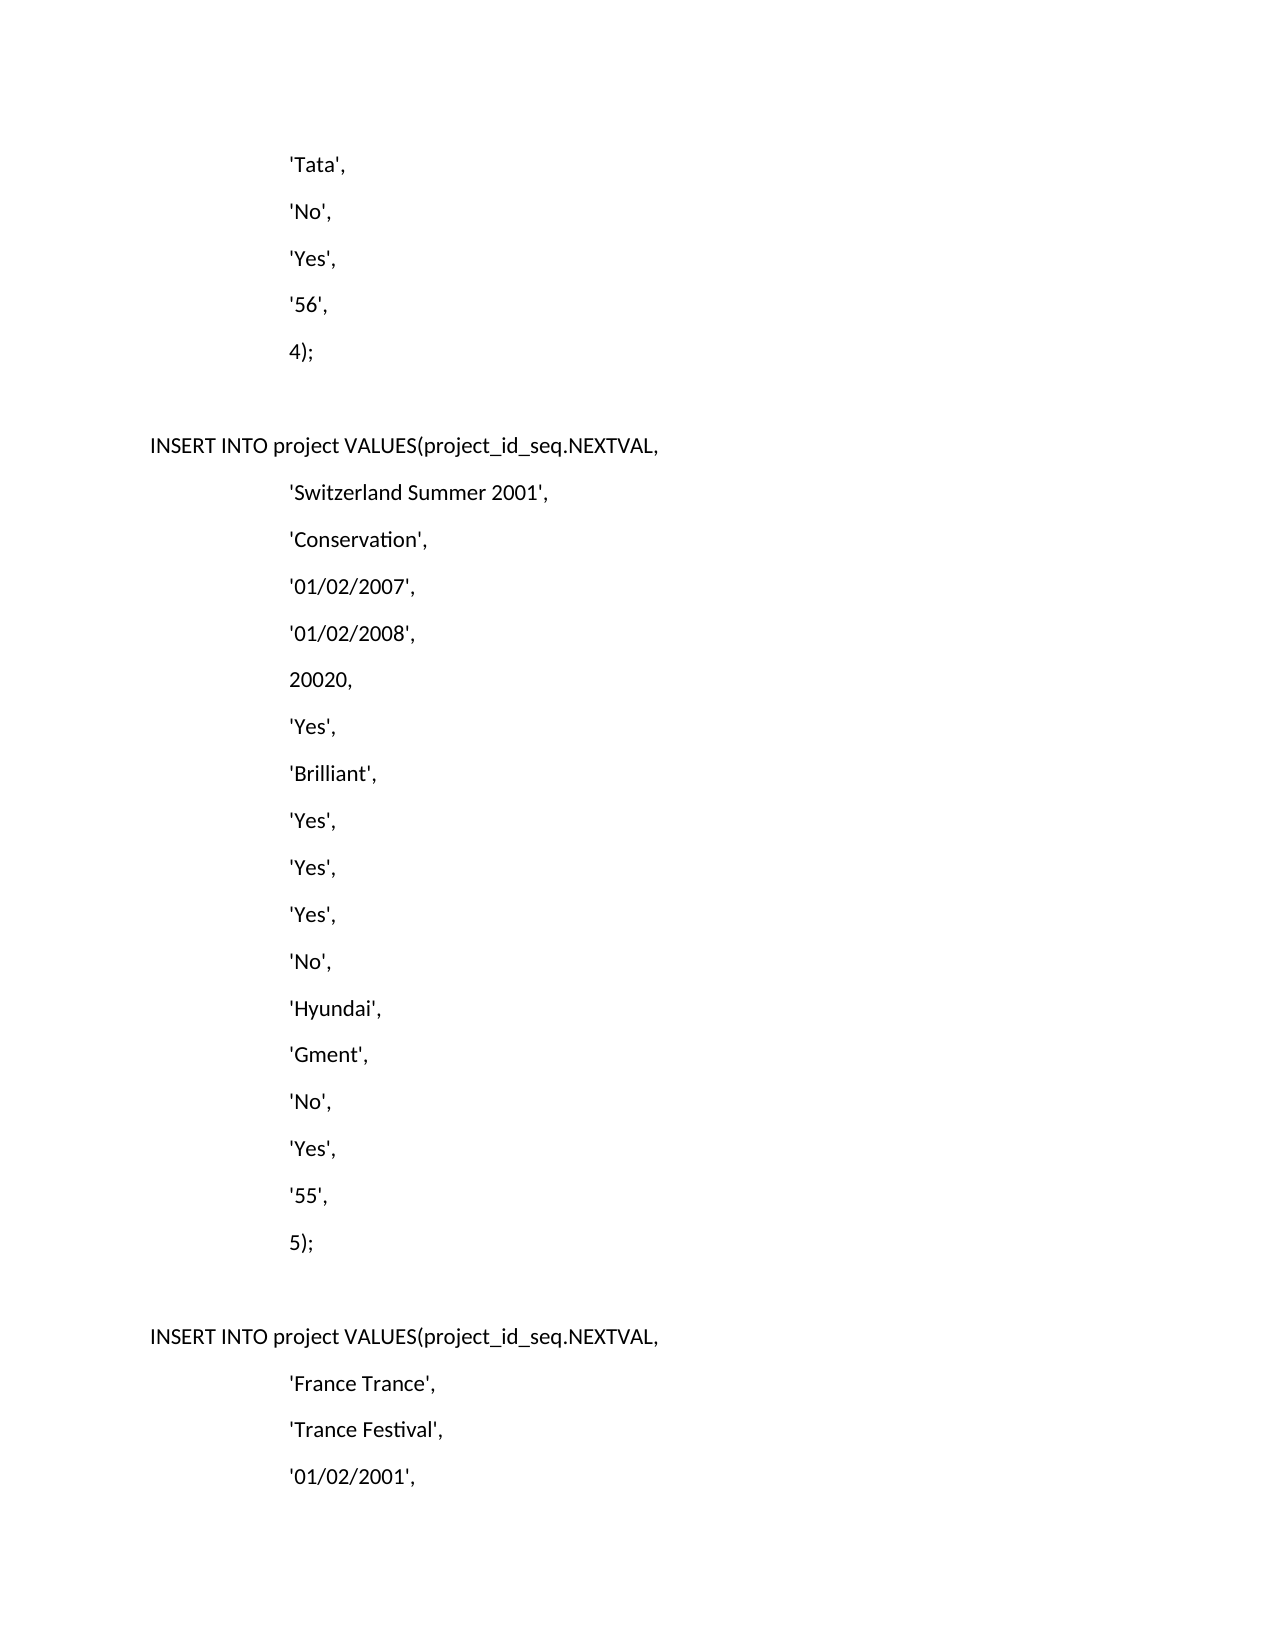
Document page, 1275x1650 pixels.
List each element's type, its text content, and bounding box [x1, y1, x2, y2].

text '01/02/2007', [150, 572, 1125, 600]
text INSERT INTO project VALUES(project_id_seq.NEXTVAL, [150, 431, 1125, 459]
text INSERT INTO project VALUES(project_id_seq.NEXTVAL, [150, 1322, 1125, 1350]
text 'Yes', [150, 853, 1125, 881]
text 'Yes', [150, 1134, 1125, 1162]
text 'France Trance', [150, 1369, 1125, 1397]
text 5); [150, 1228, 1125, 1256]
text 'Trance Festival', [150, 1416, 1125, 1444]
text 'Yes', [150, 712, 1125, 741]
text 'No', [150, 1087, 1125, 1116]
text '56', [150, 291, 1125, 319]
text 'Hyundai', [150, 994, 1125, 1022]
text 'Brilliant', [150, 759, 1125, 787]
text '01/02/2008', [150, 619, 1125, 647]
text 4); [150, 337, 1125, 366]
text 'Tata', [150, 150, 1125, 178]
text 'Switzerland Summer 2001', [150, 478, 1125, 506]
text 'Yes', [150, 806, 1125, 834]
text 'No', [150, 947, 1125, 975]
text '55', [150, 1181, 1125, 1209]
text 'Gment', [150, 1041, 1125, 1069]
text 'Yes', [150, 244, 1125, 272]
text 'Yes', [150, 900, 1125, 928]
text 'Conservation', [150, 525, 1125, 553]
text 20020, [150, 666, 1125, 694]
text 'No', [150, 197, 1125, 225]
text '01/02/2001', [150, 1462, 1125, 1491]
